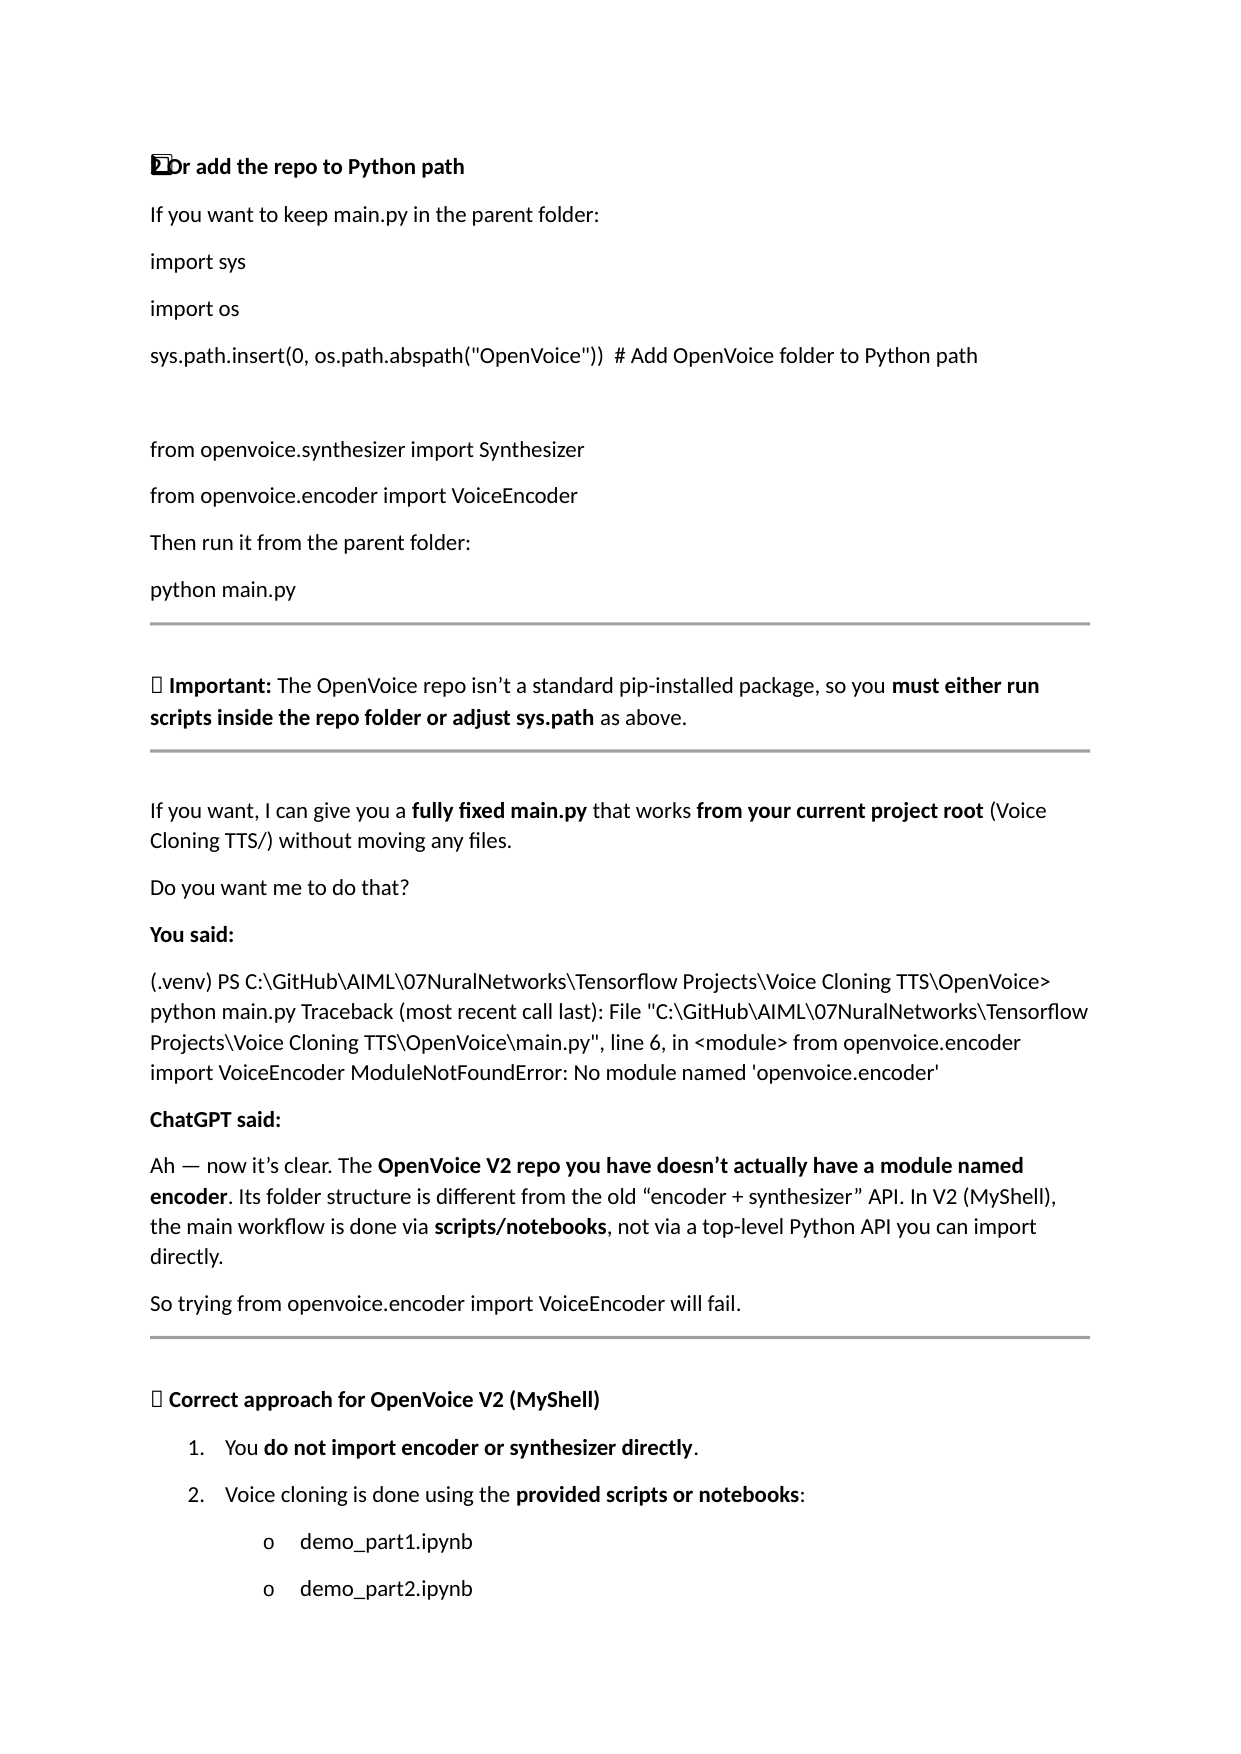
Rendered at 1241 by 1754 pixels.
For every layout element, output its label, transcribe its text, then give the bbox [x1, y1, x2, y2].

text If you want to keep main.py in the parent folder: [150, 200, 1090, 228]
text Ah — now it’s clear. The OpenVoice V2 repo you have doesn’t actually have a module named encoder. Its folder structure is different from the old “encoder + synthesizer” API. In V2 (MyShell), the main workflow is done via scripts/notebooks, not via a top-level Python API you can import directly. [150, 1152, 1090, 1270]
text import sys [150, 247, 1090, 275]
text import os [150, 294, 1090, 322]
text So trying from openvoice.encoder import VoiceEncoder will fail. [150, 1289, 1090, 1317]
text from openvoice.encoder import VoiceEncoder [150, 482, 1090, 510]
text python main.py [150, 575, 1090, 603]
list demo_part2.ipynb [262, 1574, 1090, 1603]
text ChatGPT said: [150, 1105, 1090, 1133]
text You said: [150, 920, 1090, 948]
list Voice cloning is done using the provided scripts or notebooks: [187, 1480, 1090, 1508]
text from openvoice.synthesizer import Synthesizer [150, 435, 1090, 463]
list demo_part1.ipynb [262, 1527, 1090, 1556]
text Then run it from the parent folder: [150, 528, 1090, 557]
text sys.path.insert(0, os.path.abspath("OpenVoice")) # Add OpenVoice folder to Python path [150, 341, 1090, 369]
text If you want, I can give you a fully fixed main.py that works from your current project root (Voice Cloning TTS/) without moving any files. [150, 796, 1090, 854]
list You do not import encoder or synthesizer directly. [187, 1433, 1090, 1461]
text (.venv) PS C:\GitHub\AIML\07NuralNetworks\Tensorflow Projects\Voice Cloning TTS\OpenVoice> python main.py Traceback (most recent call last): File "C:\GitHub\AIML\07NuralNetworks\Tensorflow Projects\Voice Cloning TTS\OpenVoice\main.py", line 6, in <module> from openvoice.encoder import VoiceEncoder ModuleNotFoundError: No module named 'openvoice.encoder' [150, 967, 1090, 1086]
text 2️⃣ Or add the repo to Python path [150, 150, 1090, 181]
text ✅ Correct approach for OpenVoice V2 (MyShell) [150, 1383, 1090, 1414]
text 💡 Important: The OpenVoice repo isn’t a standard pip-installed package, so you must either run scripts inside the repo folder or adjust sys.path as above. [150, 669, 1090, 731]
text Do you want me to do that? [150, 873, 1090, 901]
